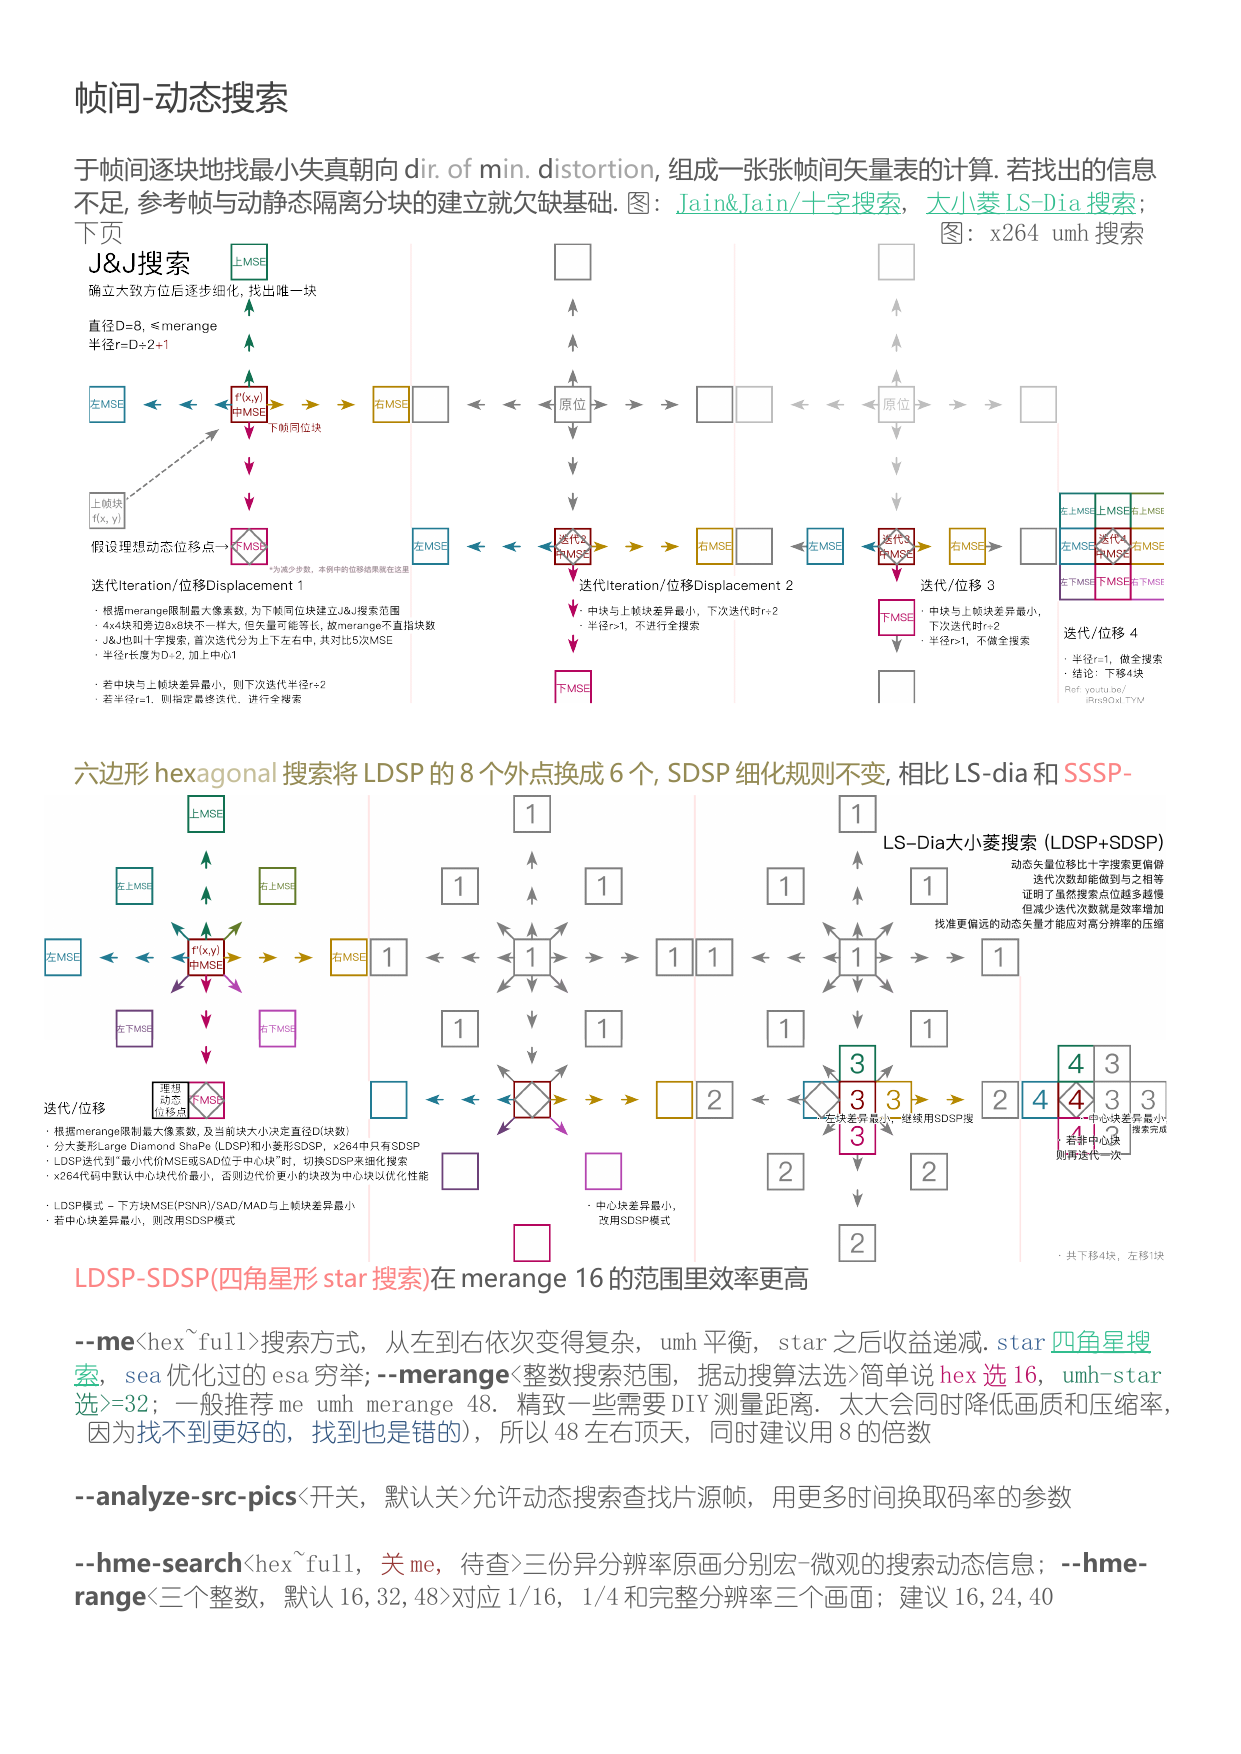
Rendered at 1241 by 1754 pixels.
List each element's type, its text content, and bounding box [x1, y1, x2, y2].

text 六边形hexagonal搜索将LDSP的8个外点换成6个, SDSP细化规则不变, 相比LS-dia和SSSP-LDSP-SDSP(四角星形star搜索)在merange 16的范围里效率更高 [74, 394, 1166, 744]
text --analyze-src-pics<开关, 默认关>允许动态搜索查找片源帧, 用更多时间换取码率的参数 [74, 1428, 1166, 1461]
picture [88, 165, 1163, 625]
text 于帧间逐块地找最小失真朝向dir. of min. distortion, 组成一张张帧间矢量表的计算. 若找出的信息不足, 参考帧与动静态隔离分块的建立就欠缺基础. 图: Jain&Jain/十字搜索, 大小菱LS-Dia搜索; 下页图: x264 umh搜索 [74, 74, 1166, 195]
text --hme-search<hex~full, 关me, 待查>三份异分辨率原画分别宏-微观的搜索动态信息; --hme-range<三个整数, 默认16,32,48>对应1/16, 1/4和完整分辨率三个画面; 建议16,24,40 [74, 1495, 1166, 1561]
picture [44, 744, 1167, 1211]
text 六边形hexagonal搜索将LDSP的8个外点换成6个, SDSP细化规则不变, 相比LS-dia和SSSP-LDSP-SDSP(四角星形star搜索)在merange 16的范围里效率更高 [74, 1211, 1166, 1244]
text --me<hex~full>搜索方式, 从左到右依次变得复杂, umh平衡, star之后收益递减. star四角星搜索, sea优化过的esa穷举; --merange<整数搜索范围, 据动搜算法选>简单说hex选16, umh-star选>=32; 一般推荐me umh merange 48. 精致一些需要DIY测量距离. 太大会同时降低画质和压缩率, 因为找不到更好的, 找到也是错的), 所以48左右顶天, 同时建议用8的倍数 [74, 1273, 1166, 1394]
